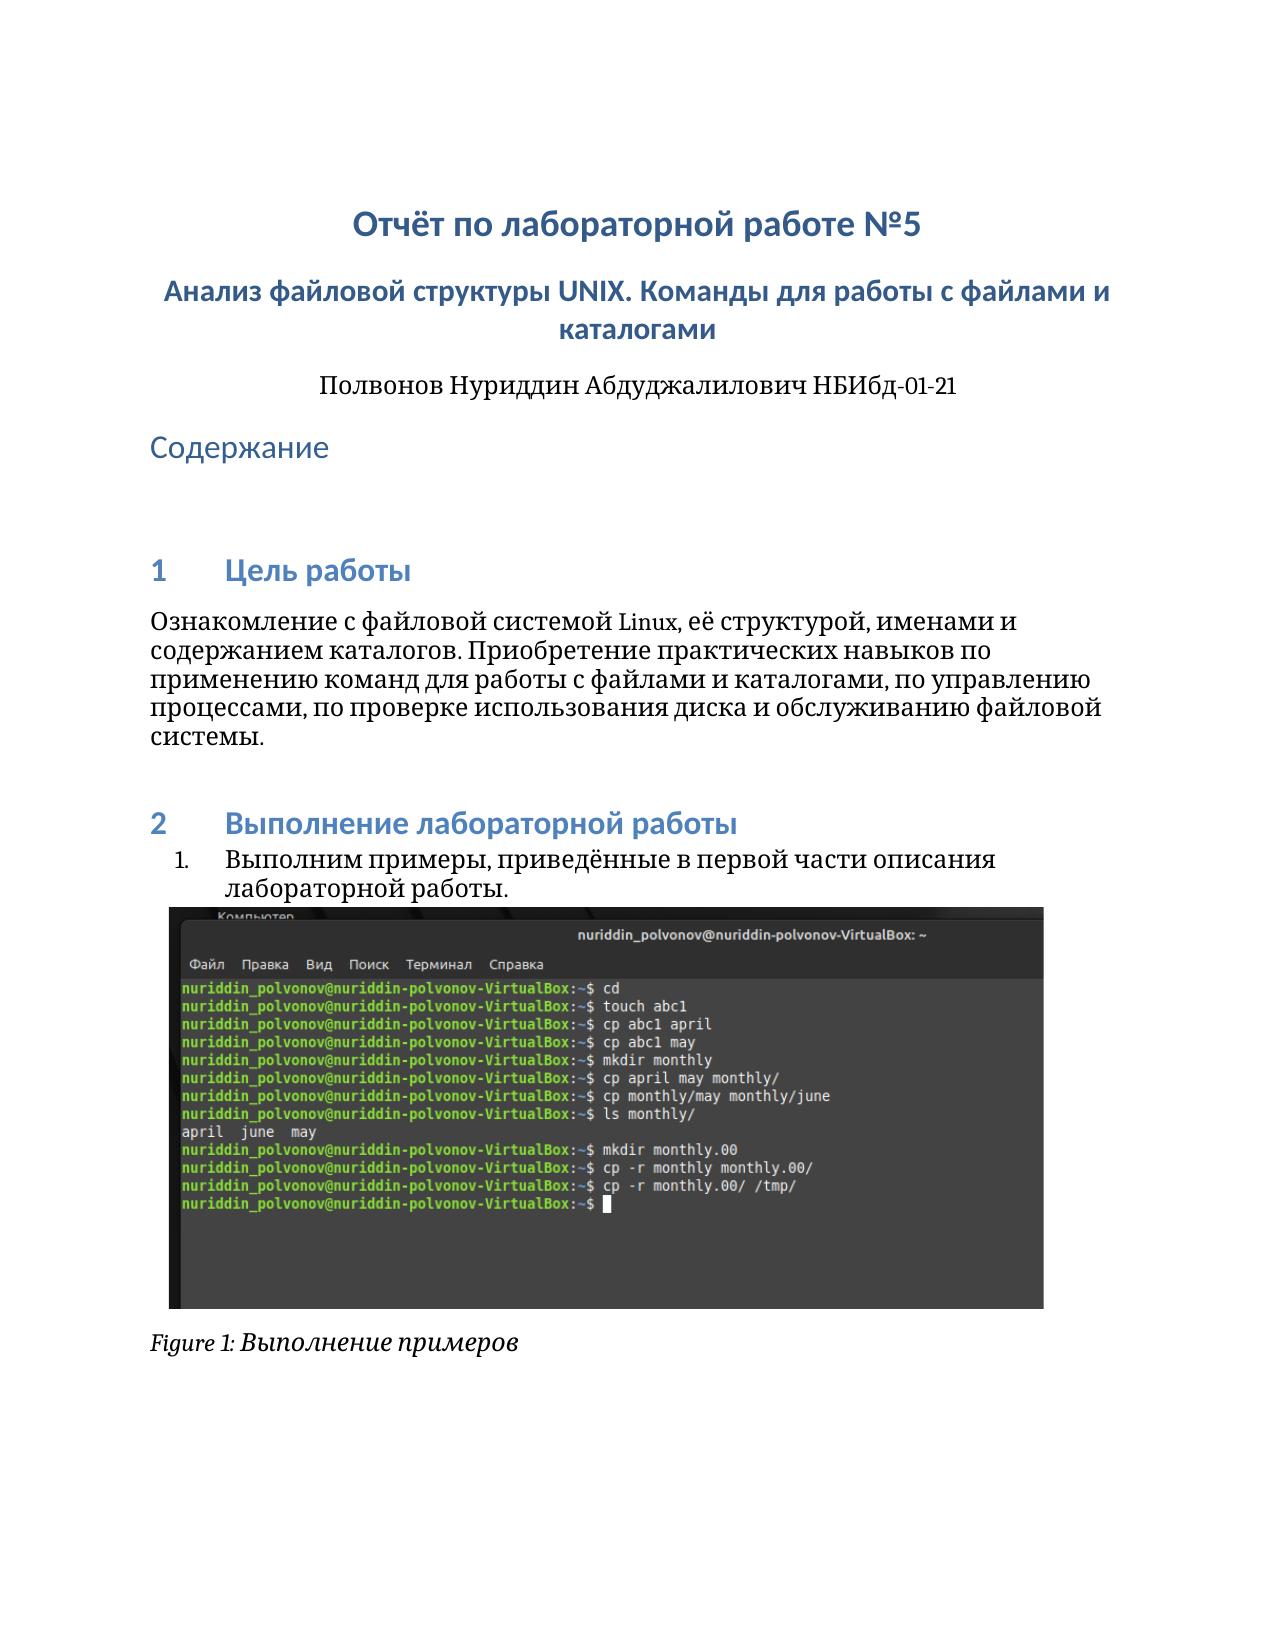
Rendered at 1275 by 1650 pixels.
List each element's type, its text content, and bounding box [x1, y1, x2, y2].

text Ознакомление с файловой системой Linux, её структурой, именами и содержанием каталогов. Приобретение практических навыков по применению команд для работы с файлами и каталогами, по управлению процессами, по проверке использования диска и обслуживанию файловой системы. [150, 608, 1125, 752]
title Отчёт по лабораторной работе №5 [150, 200, 1125, 246]
list Выполним примеры, приведённые в первой части описания лабораторной работы. [175, 846, 1125, 904]
picture [168, 907, 1044, 1309]
subtitle Анализ файловой структуры UNIX. Команды для работы с файлами и каталогами [150, 271, 1125, 347]
subtitle 2 Выполнение лабораторной работы [150, 802, 1125, 842]
subtitle 1 Цель работы [150, 548, 1125, 589]
text Полвонов Нуриддин Абдуджалилович НБИбд-01-21 [150, 372, 1125, 401]
text Figure 1: Выполнение примеров [150, 1329, 1125, 1358]
